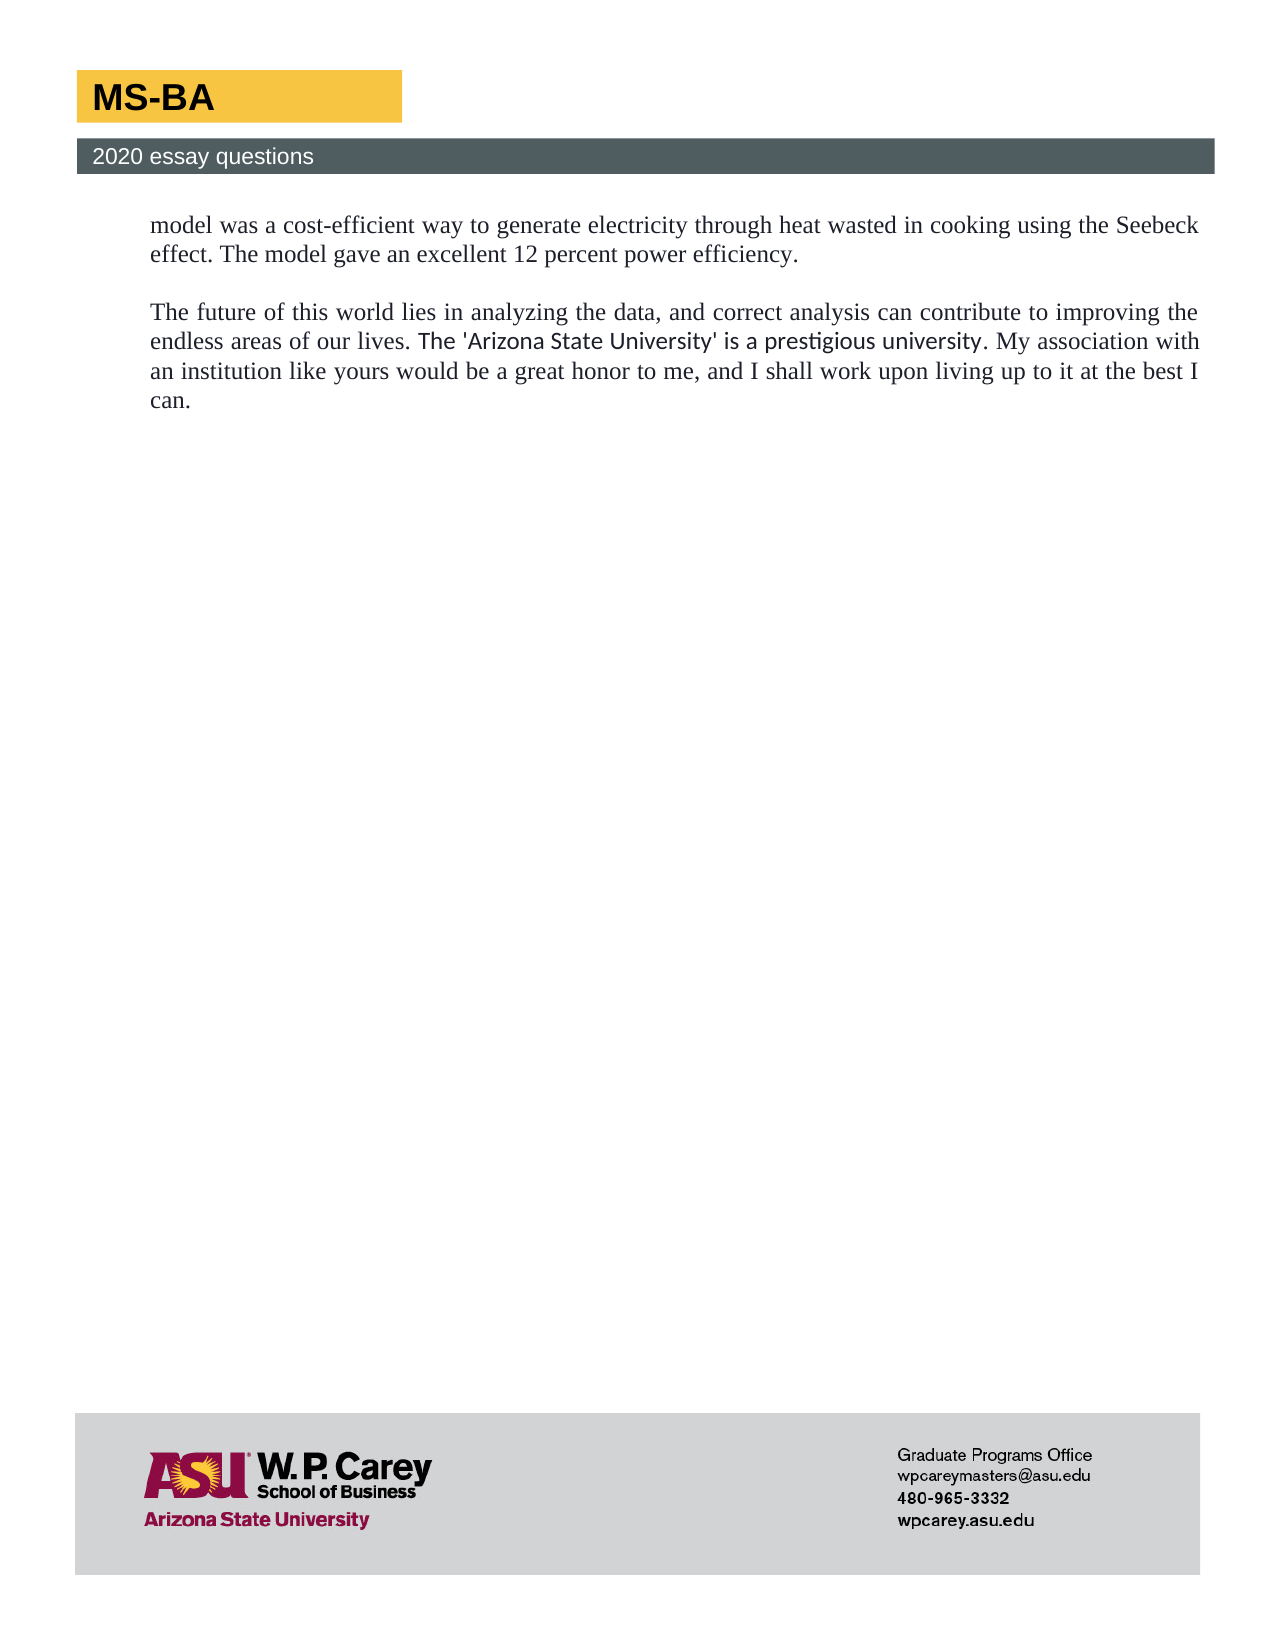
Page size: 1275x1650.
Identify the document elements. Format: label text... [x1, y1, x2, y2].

picture [75, 1413, 1200, 1575]
text The future of this world lies in analyzing the data, and correct analysis can contribute to improving the endless areas of our lives. The 'Arizona State University' is a prestigious university. My association with an institution like yours would be a great honor to me, and I shall work upon living up to it at the best I can. [150, 297, 1200, 413]
